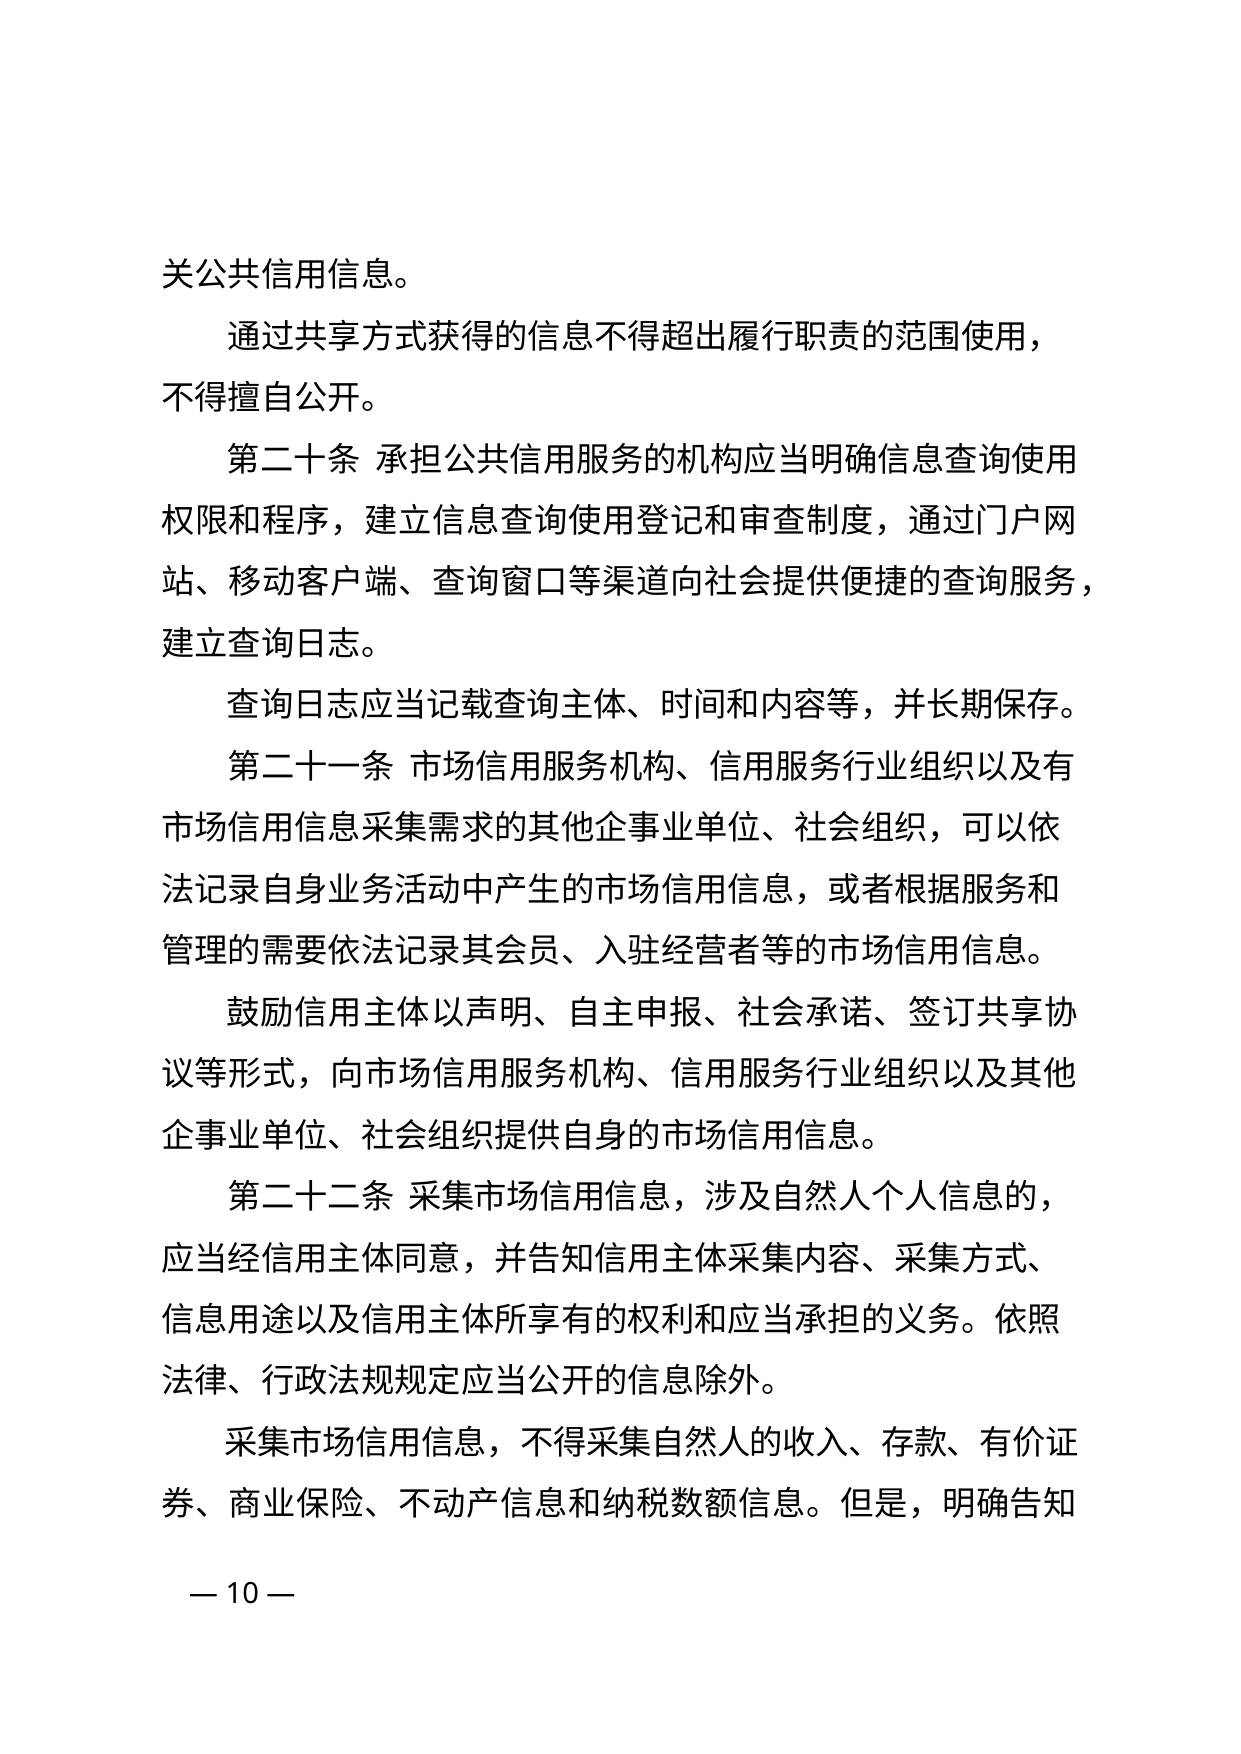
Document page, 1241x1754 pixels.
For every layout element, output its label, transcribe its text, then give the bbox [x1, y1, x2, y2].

subtitle 第二十一条 市场信用服务机构、信用服务行业组织以及有市场信用信息采集需求的其他企事业单位、社会组织，可以依法记录自身业务活动中产生的市场信用信息，或者根据服务和管理的需要依法记录其会员、入驻经营者等的市场信用信息。 [161, 729, 1079, 975]
subtitle 通过共享方式获得的信息不得超出履行职责的范围使用，不得擅自公开。 [161, 299, 1079, 422]
text 鼓励信用主体以声明、自主申报、社会承诺、签订共享协议等形式，向市场信用服务机构、信用服务行业组织以及其他企事业单位、社会组织提供自身的市场信用信息。 [161, 975, 1079, 1159]
text 第二十条 承担公共信用服务的机构应当明确信息查询使用权限和程序，建立信息查询使用登记和审查制度，通过门户网站、移动客户端、查询窗口等渠道向社会提供便捷的查询服务，建立查询日志。 [161, 422, 1079, 668]
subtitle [161, 237, 1079, 299]
subtitle 第二十二条 采集市场信用信息，涉及自然人个人信息的，应当经信用主体同意，并告知信用主体采集内容、采集方式、信息用途以及信用主体所享有的权利和应当承担的义务。依照法律、行政法规规定应当公开的信息除外。 [161, 1159, 1079, 1405]
text 查询日志应当记载查询主体、时间和内容等，并长期保存。 [161, 668, 1079, 729]
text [161, 1405, 1079, 1528]
